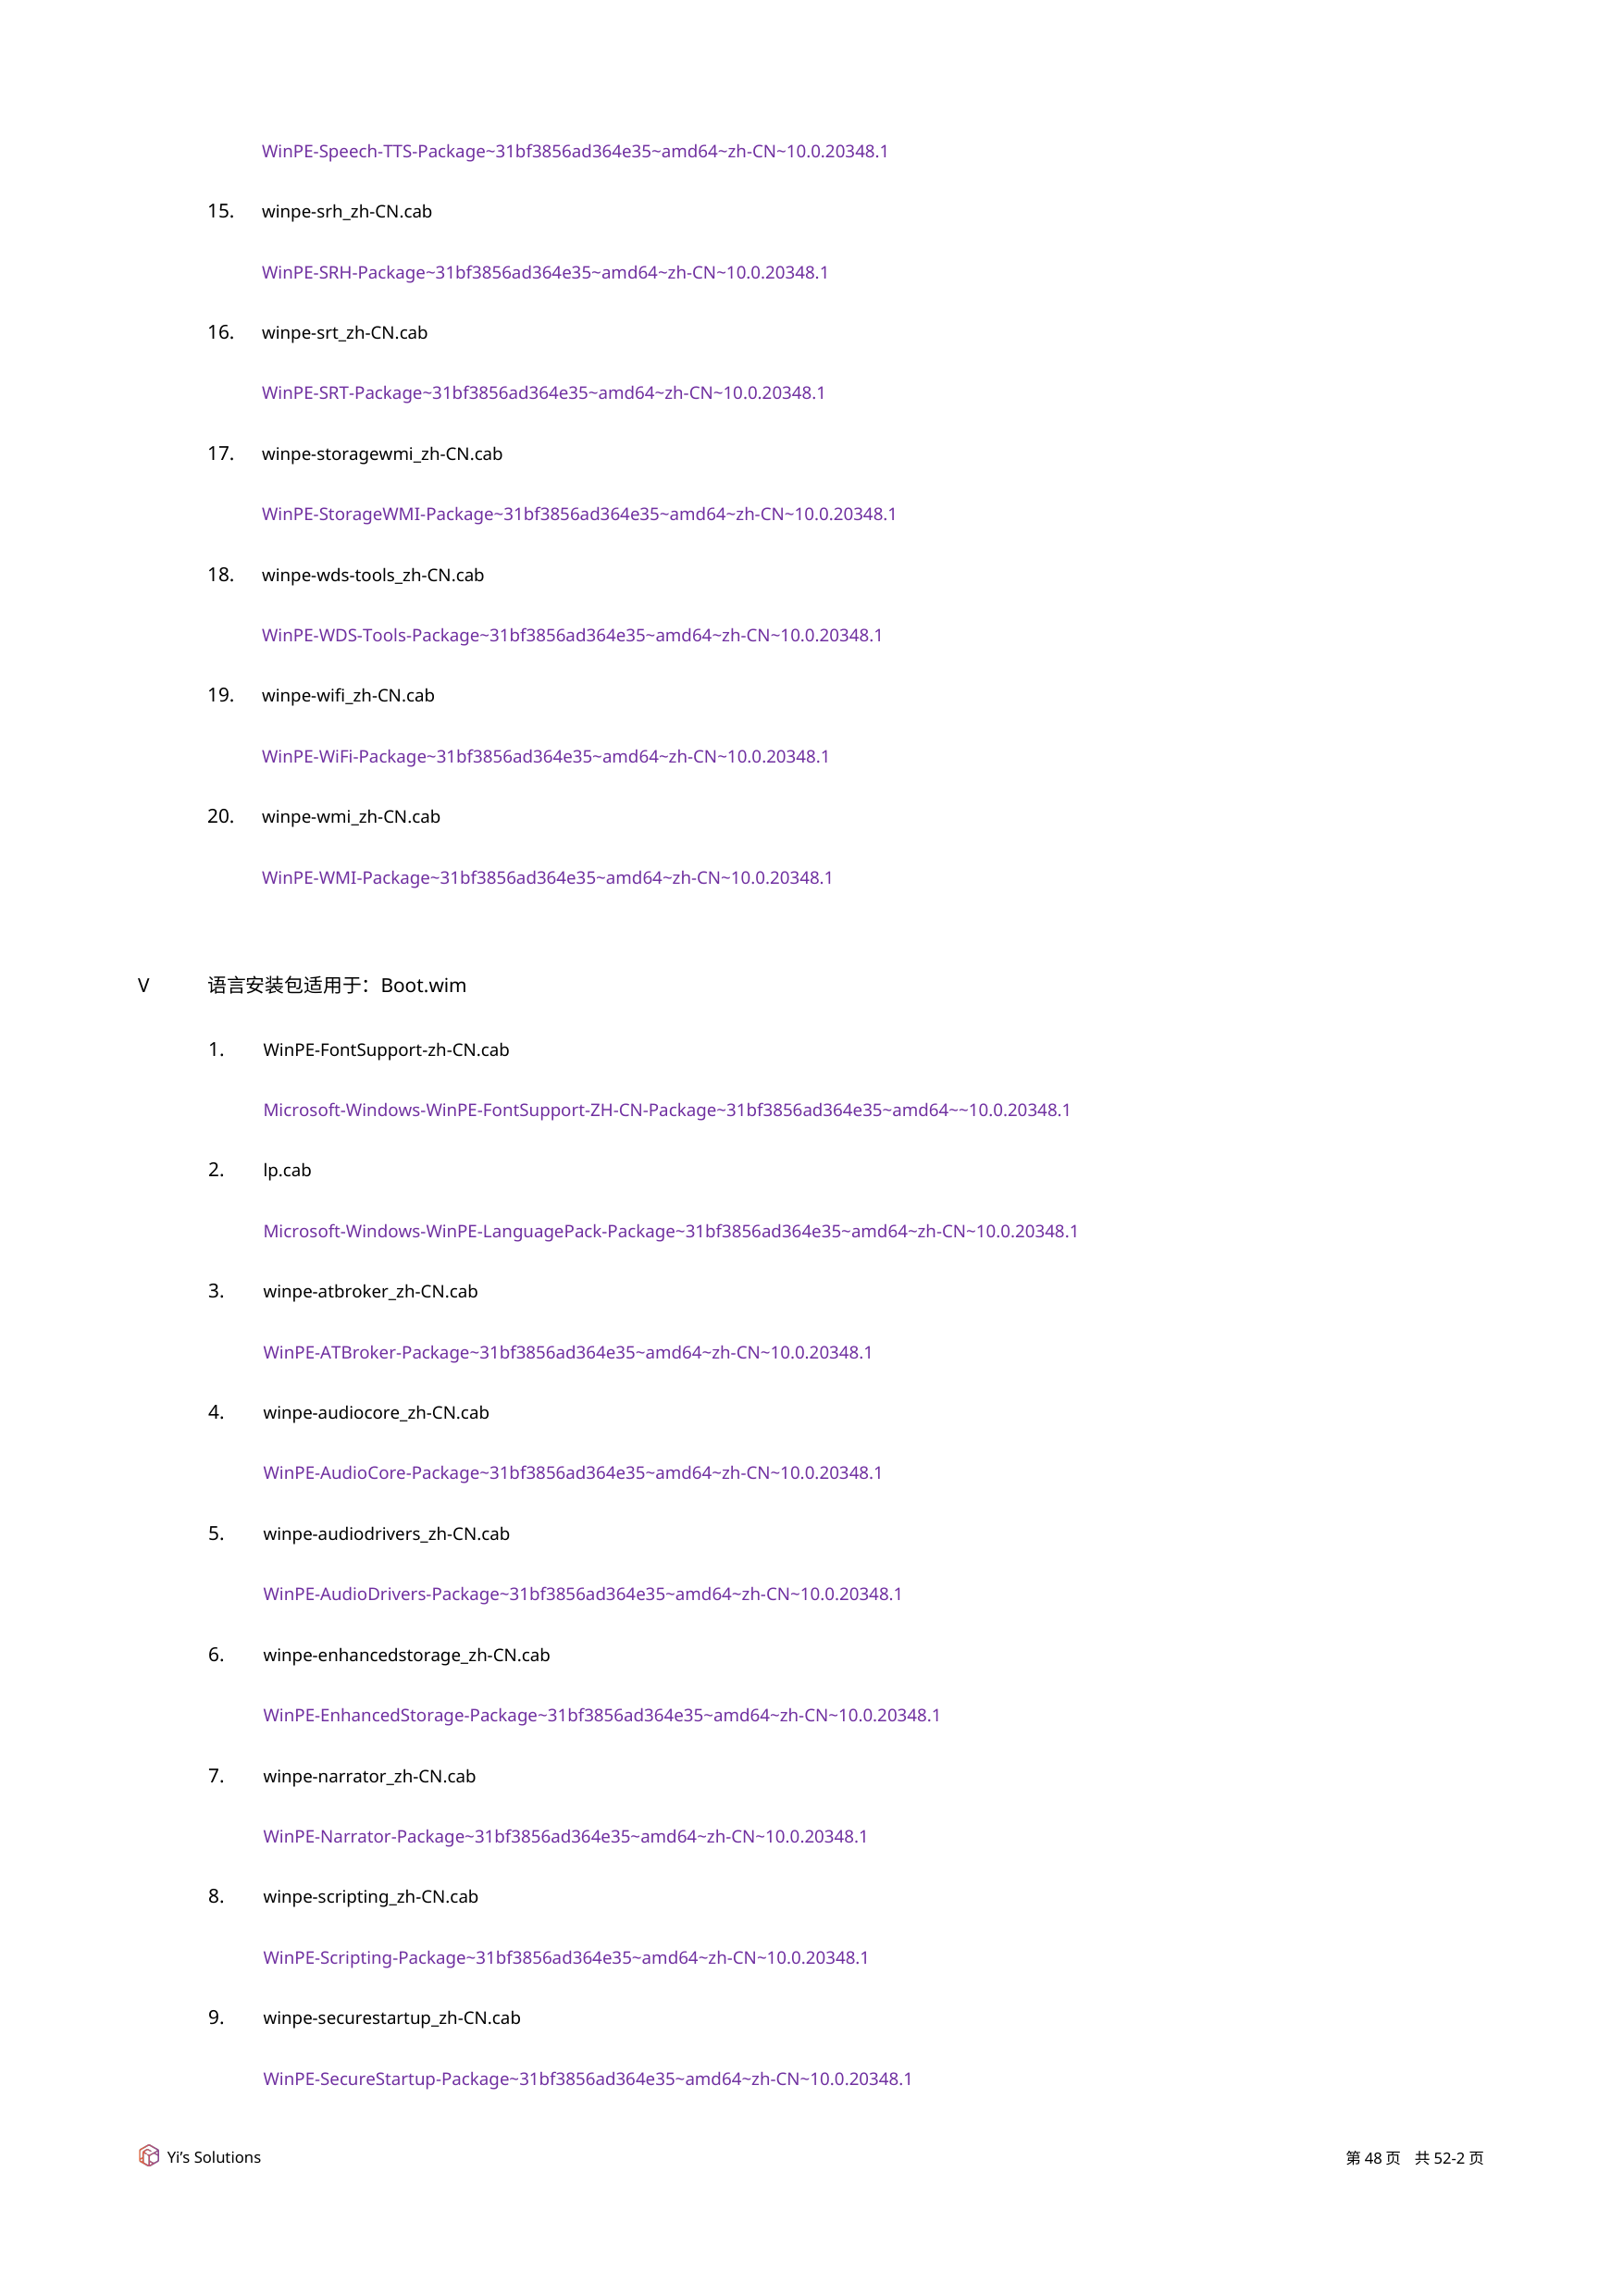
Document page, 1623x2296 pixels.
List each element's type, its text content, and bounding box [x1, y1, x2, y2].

list WinPE-AudioCore-Package~31bf3856ad364e35~amd64~zh-CN~10.0.20348.1 [263, 1461, 1484, 1484]
picture [139, 2144, 159, 2166]
list winpe-audiocore_zh-CN.cab [208, 1398, 1484, 1424]
list WinPE-Narrator-Package~31bf3856ad364e35~amd64~zh-CN~10.0.20348.1 [263, 1824, 1484, 1848]
list winpe-audiodrivers_zh-CN.cab [208, 1520, 1484, 1545]
list WinPE-AudioDrivers-Package~31bf3856ad364e35~amd64~zh-CN~10.0.20348.1 [263, 1582, 1484, 1606]
list WinPE-SRT-Package~31bf3856ad364e35~amd64~zh-CN~10.0.20348.1 [262, 381, 1484, 404]
list winpe-atbroker_zh-CN.cab [208, 1277, 1484, 1304]
list WinPE-WDS-Tools-Package~31bf3856ad364e35~amd64~zh-CN~10.0.20348.1 [262, 623, 1484, 647]
list winpe-enhancedstorage_zh-CN.cab [208, 1641, 1484, 1667]
subtitle 语言安装包适用于：Boot.wim [138, 970, 1484, 998]
list WinPE-Speech-TTS-Package~31bf3856ad364e35~amd64~zh-CN~10.0.20348.1 [262, 139, 1484, 163]
list winpe-wds-tools_zh-CN.cab [207, 561, 1484, 587]
list winpe-srt_zh-CN.cab [207, 318, 1484, 344]
list WinPE-WiFi-Package~31bf3856ad364e35~amd64~zh-CN~10.0.20348.1 [262, 744, 1484, 768]
list WinPE-Scripting-Package~31bf3856ad364e35~amd64~zh-CN~10.0.20348.1 [263, 1945, 1484, 1969]
list WinPE-StorageWMI-Package~31bf3856ad364e35~amd64~zh-CN~10.0.20348.1 [262, 502, 1484, 526]
list WinPE-WMI-Package~31bf3856ad364e35~amd64~zh-CN~10.0.20348.1 [262, 865, 1484, 889]
list winpe-wifi_zh-CN.cab [207, 682, 1484, 708]
list Microsoft-Windows-WinPE-LanguagePack-Package~31bf3856ad364e35~amd64~zh-CN~10.0.20348.1 [263, 1219, 1484, 1243]
list WinPE-FontSupport-zh-CN.cab [208, 1036, 1484, 1061]
list WinPE-SecureStartup-Package~31bf3856ad364e35~amd64~zh-CN~10.0.20348.1 [263, 2066, 1484, 2090]
list winpe-srh_zh-CN.cab [207, 197, 1484, 224]
list lp.cab [208, 1156, 1484, 1183]
list Microsoft-Windows-WinPE-FontSupport-ZH-CN-Package~31bf3856ad364e35~amd64~~10.0.20348.1 [263, 1098, 1484, 1122]
list winpe-wmi_zh-CN.cab [207, 802, 1484, 829]
list winpe-securestartup_zh-CN.cab [208, 2004, 1484, 2030]
list WinPE-EnhancedStorage-Package~31bf3856ad364e35~amd64~zh-CN~10.0.20348.1 [263, 1703, 1484, 1727]
list winpe-storagewmi_zh-CN.cab [207, 440, 1484, 465]
list winpe-scripting_zh-CN.cab [208, 1882, 1484, 1909]
list WinPE-ATBroker-Package~31bf3856ad364e35~amd64~zh-CN~10.0.20348.1 [263, 1340, 1484, 1363]
list WinPE-SRH-Package~31bf3856ad364e35~amd64~zh-CN~10.0.20348.1 [262, 260, 1484, 283]
list winpe-narrator_zh-CN.cab [208, 1762, 1484, 1788]
